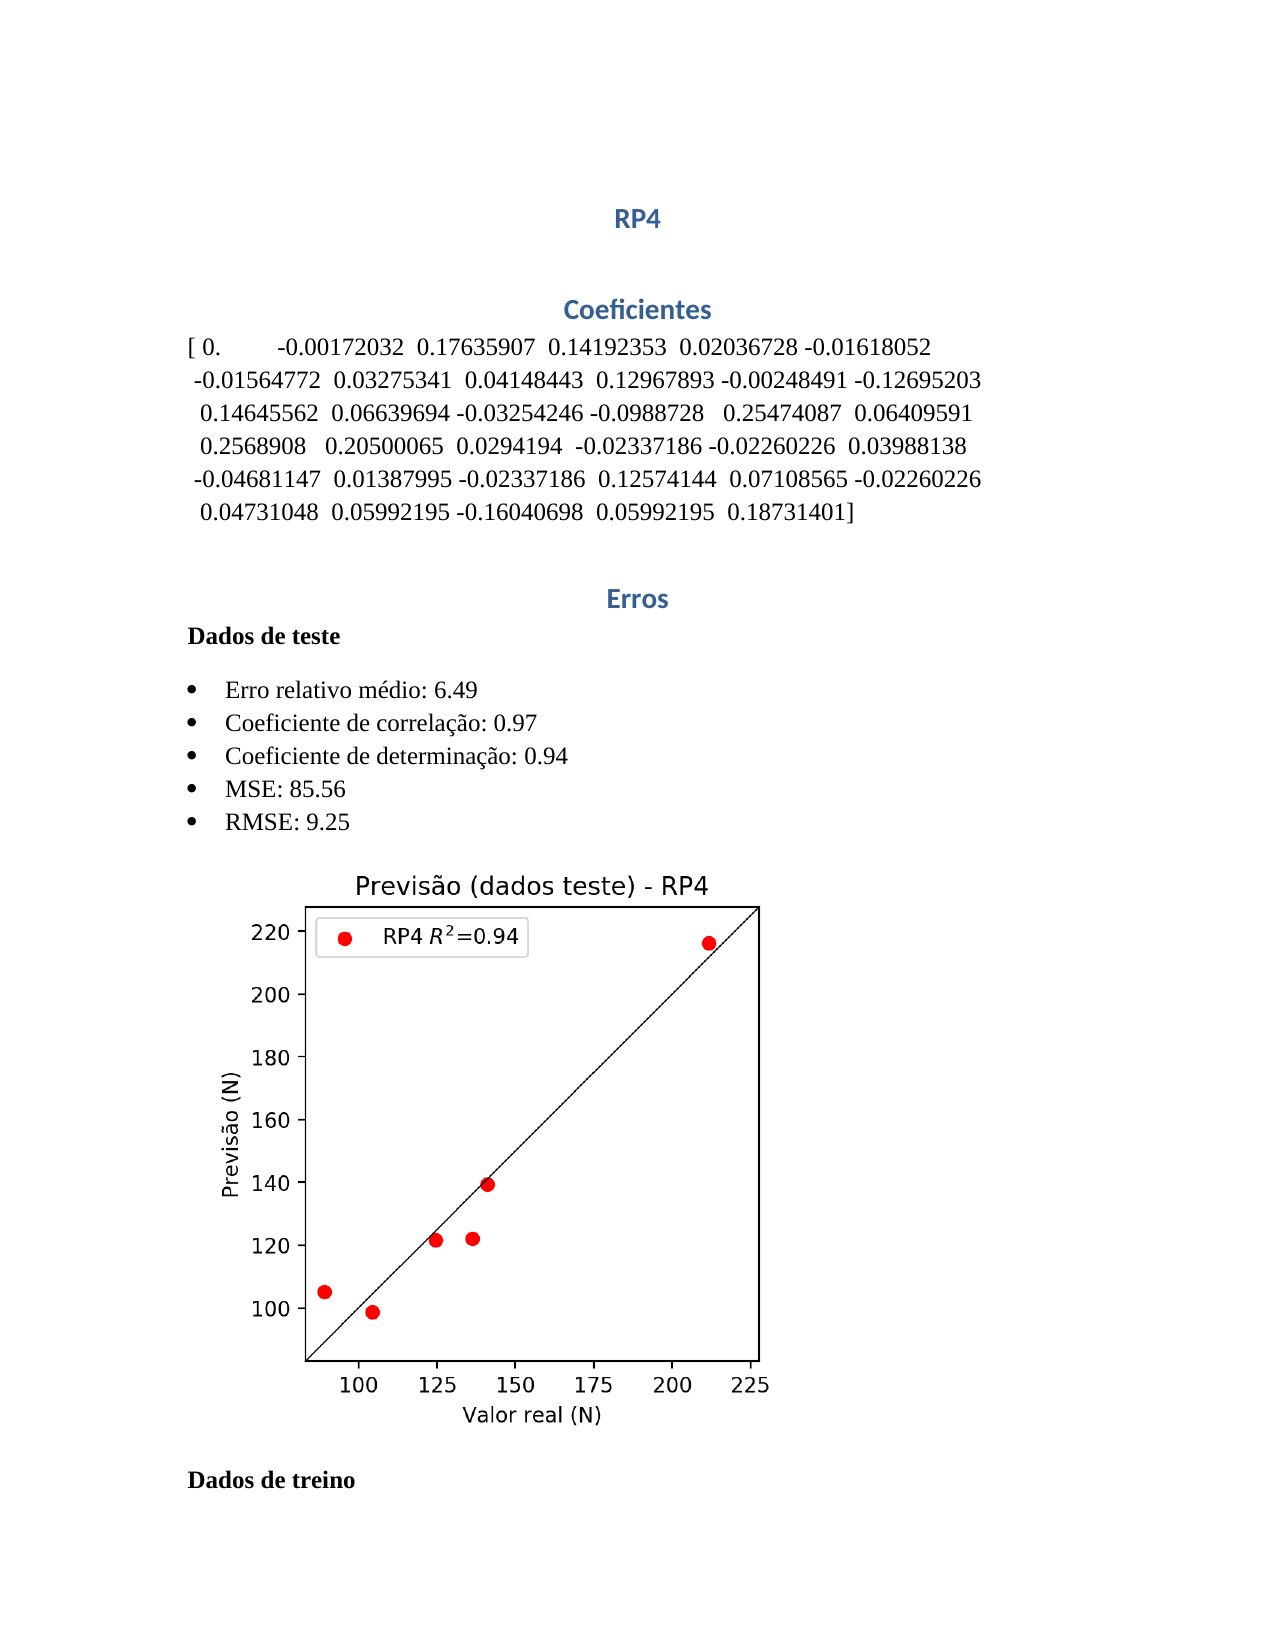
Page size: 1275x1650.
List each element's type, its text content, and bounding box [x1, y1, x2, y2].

list RMSE: 9.25 [187, 807, 1087, 836]
subtitle Coeficientes [187, 291, 1087, 327]
list MSE: 85.56 [187, 774, 1087, 803]
text Dados de teste [187, 621, 1087, 650]
subtitle RP4 [187, 200, 1087, 236]
text Dados de treino [187, 1466, 1087, 1494]
subtitle Erros [187, 580, 1087, 616]
text [ 0. -0.00172032 0.17635907 0.14192353 0.02036728 -0.01618052 -0.01564772 0.03275341 0.04148443 0.12967893 -0.00248491 -0.12695203 0.14645562 0.06639694 -0.03254246 -0.0988728 0.25474087 0.06409591 0.2568908 0.20500065 0.0294194 -0.02337186 -0.02260226 0.03988138 -0.04681147 0.01387995 -0.02337186 0.12574144 0.07108565 -0.02260226 0.04731048 0.05992195 -0.16040698 0.05992195 0.18731401] [187, 332, 1087, 526]
list Erro relativo médio: 6.49 [187, 675, 1087, 703]
list Coeficiente de determinação: 0.94 [187, 741, 1087, 769]
list Coeficiente de correlação: 0.97 [187, 708, 1087, 737]
picture [206, 860, 785, 1441]
